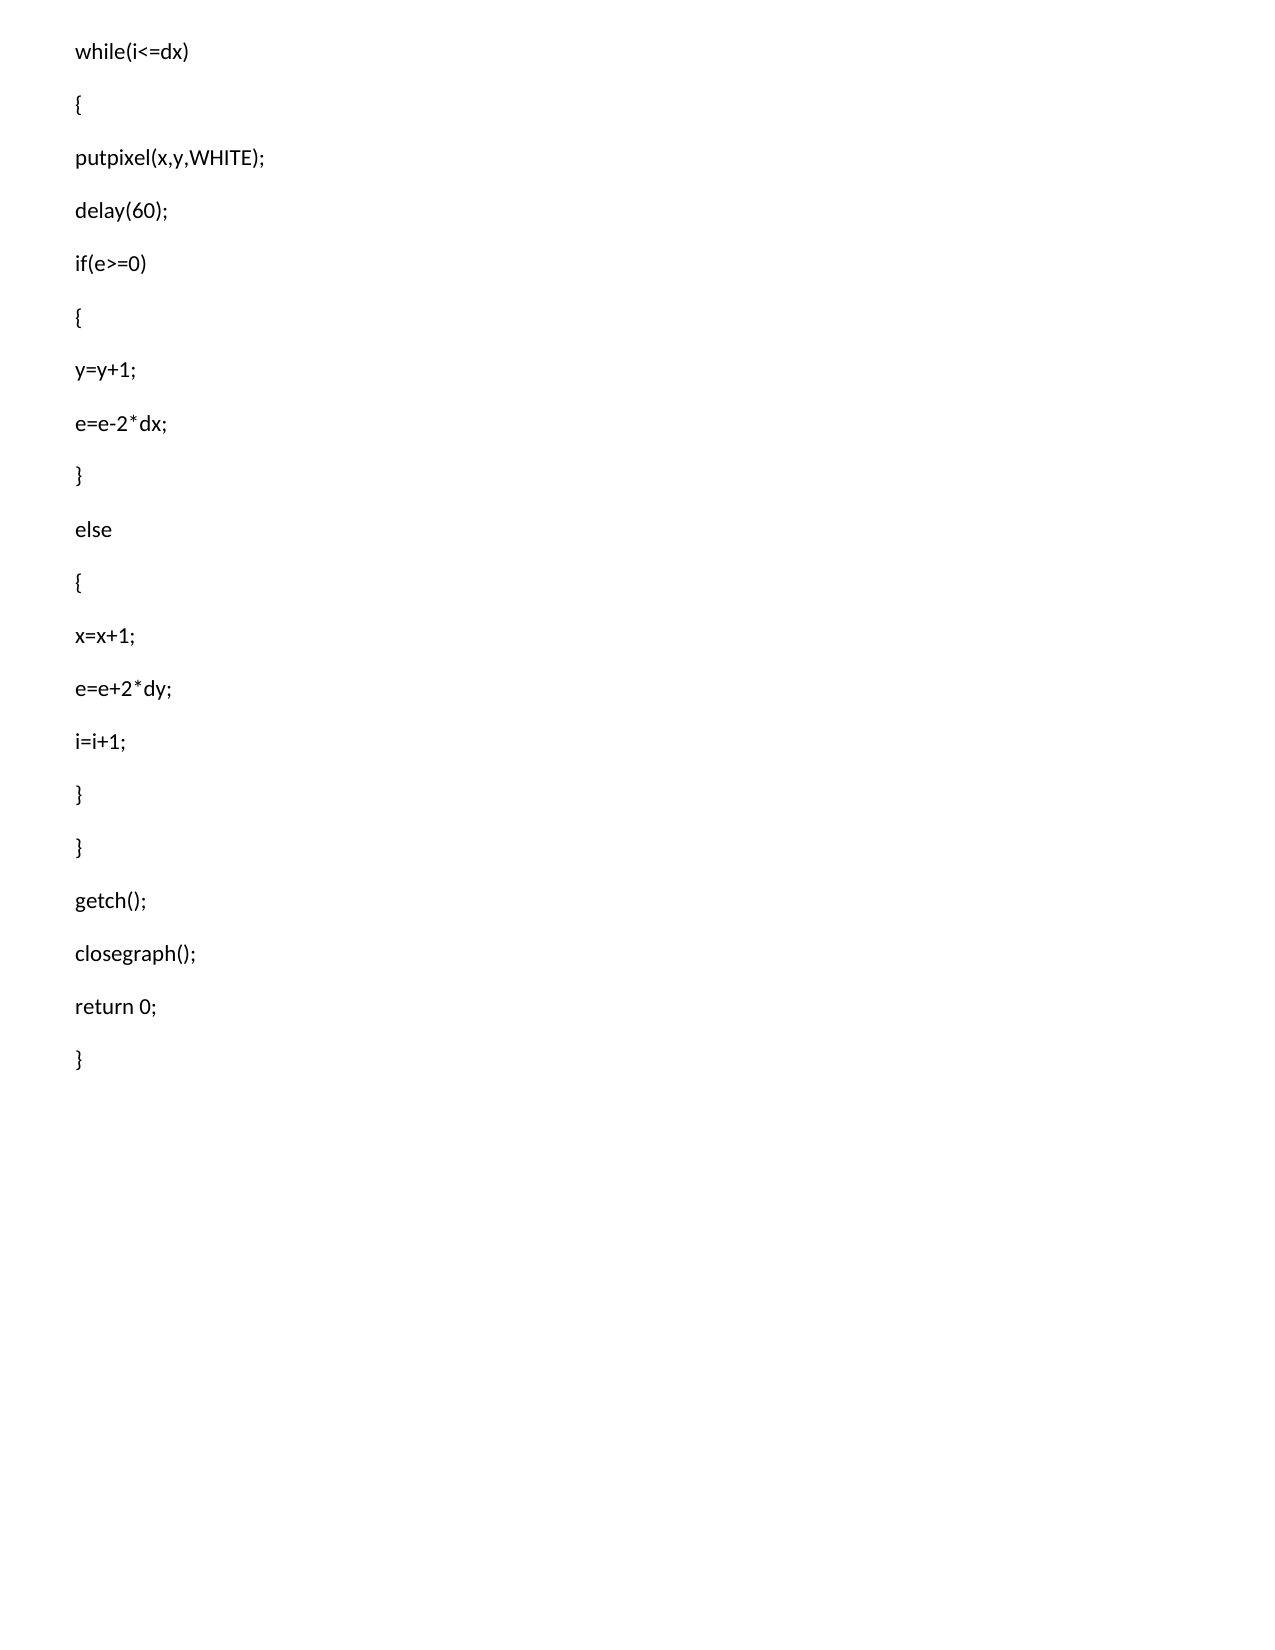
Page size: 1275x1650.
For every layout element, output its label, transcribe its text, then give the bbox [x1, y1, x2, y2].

text closegraph(); [75, 939, 1237, 967]
text y=y+1; [75, 356, 1237, 384]
text else [75, 515, 1237, 543]
text i=i+1; [75, 727, 1237, 755]
text { [75, 568, 1237, 596]
text { [75, 91, 1237, 118]
text getch(); [75, 886, 1237, 914]
text } [75, 462, 1237, 490]
text e=e-2*dx; [75, 409, 1237, 437]
text if(e>=0) [75, 249, 1237, 278]
text putpixel(x,y,WHITE); [75, 143, 1237, 172]
text x=x+1; [75, 621, 1237, 649]
text return 0; [75, 992, 1237, 1020]
text { [75, 303, 1237, 331]
text } [75, 1045, 1237, 1073]
text } [75, 780, 1237, 808]
text } [75, 833, 1237, 861]
text while(i<=dx) [75, 37, 1237, 66]
text delay(60); [75, 197, 1237, 224]
text e=e+2*dy; [75, 674, 1237, 702]
